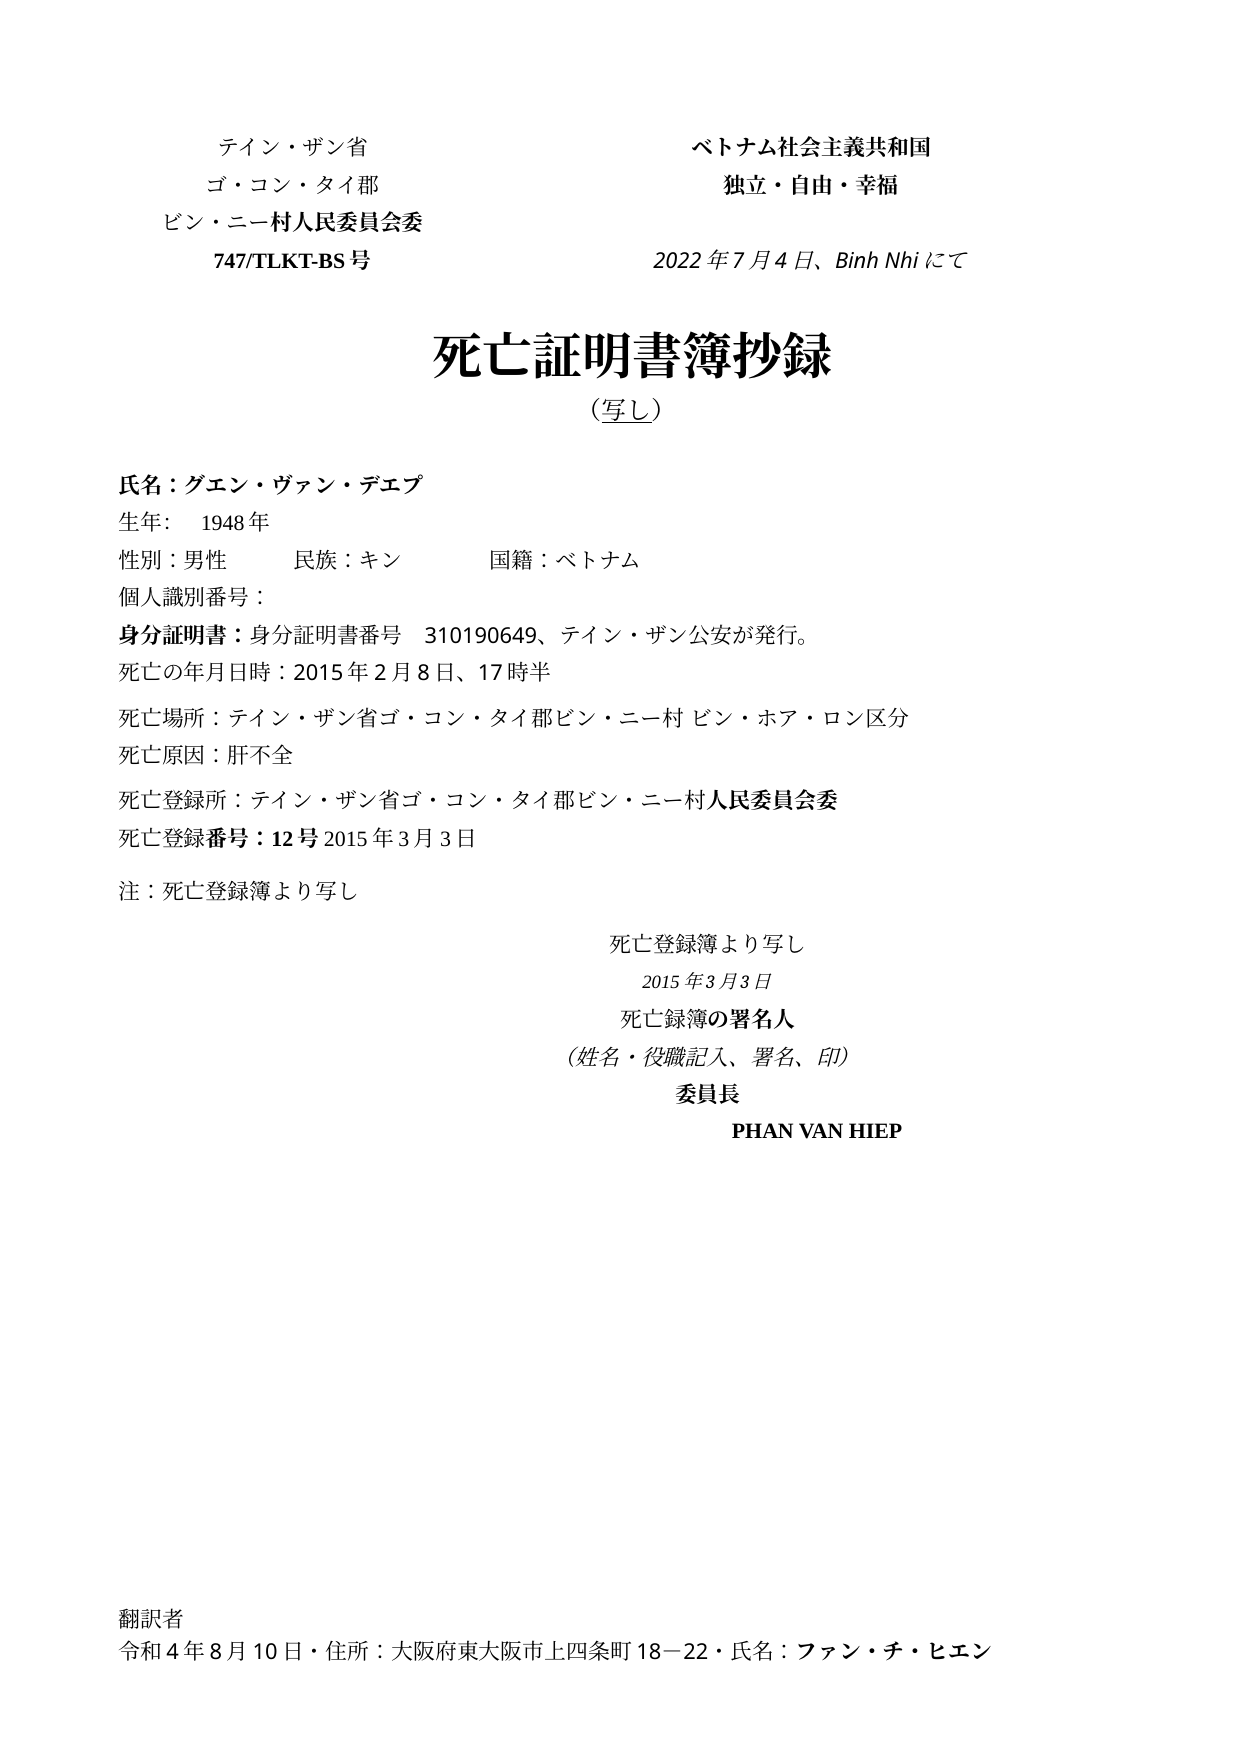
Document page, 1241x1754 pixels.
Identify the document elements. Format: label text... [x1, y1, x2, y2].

text 注：死亡登録簿より写し [118, 871, 1122, 909]
text 身分証明書：身分証明書番号 310190649、テイン・ザン公安が発行。 [118, 615, 1122, 652]
table_header テイン・ザン省 ゴ・コン・タイ郡 ビン・ニー村人民委員会委 747/TLKT-BS号 [118, 128, 466, 277]
text 死亡登録簿より写し [293, 924, 1122, 962]
text 性別：男性 民族：キン 国籍：ベトナム [118, 540, 1122, 577]
text 2015年3月3日 [293, 962, 1122, 999]
text 個人識別番号： [118, 577, 1122, 615]
text 死亡登録番号：12号2015年3月3日 [118, 818, 1122, 856]
text 委員長 [293, 1074, 1122, 1112]
text 死亡の年月日時：2015年2月8日、17時半 [118, 652, 1122, 690]
text 氏名：グエン・ヴァン・デエプ [118, 465, 1122, 502]
text 死亡場所：テイン・ザン省ゴ・コン・タイ郡ビン・ニー村 ビン・ホア・ロン区分 [118, 698, 1122, 735]
text 死亡原因：肝不全 [118, 735, 1122, 773]
text 死亡録簿の署名人 [293, 999, 1122, 1037]
text PHAN VAN HIEP [512, 1112, 1122, 1149]
text （姓名・役職記入、署名、印） [293, 1037, 1122, 1074]
text 死亡証明書簿抄録 [118, 315, 1122, 390]
text 死亡登録所：テイン・ザン省ゴ・コン・タイ郡ビン・ニー村人民委員会委 [118, 781, 1122, 818]
text 生年： 1948年 [118, 502, 1122, 540]
table_header ベトナム社会主義共和国 独立・自由・幸福 2022年7月4日、Binh Nhiにて [466, 128, 1144, 277]
text （写し） [118, 390, 1122, 427]
